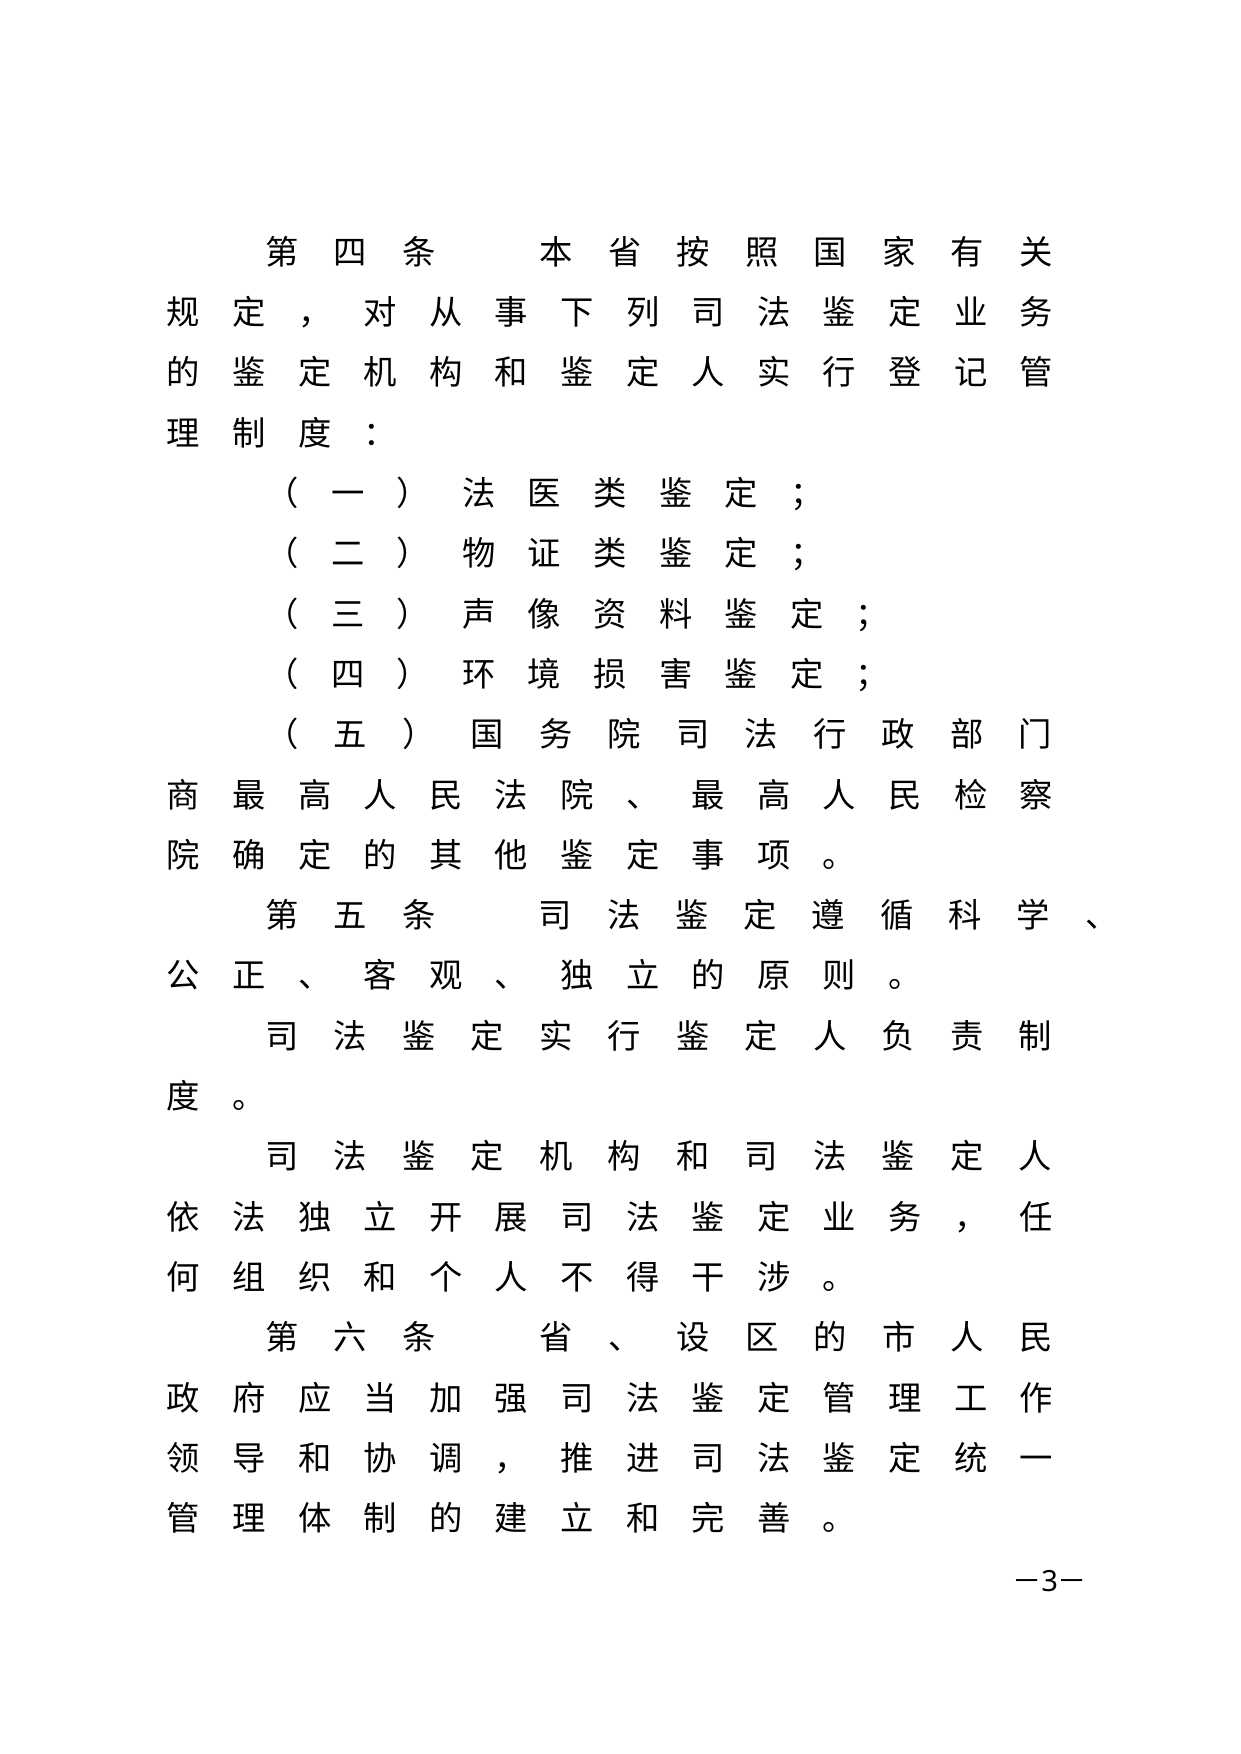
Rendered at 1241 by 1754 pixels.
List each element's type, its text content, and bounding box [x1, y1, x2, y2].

text （五）国务院司法行政部门商最高人民法院、最高人民检察院确定的其他鉴定事项。 [167, 702, 1085, 883]
text 司法鉴定实行鉴定人负责制度。 [167, 1003, 1085, 1124]
text （一）法医类鉴定； [167, 461, 1085, 521]
text （四）环境损害鉴定； [167, 642, 1085, 702]
text （二）物证类鉴定； [167, 521, 1085, 581]
text 司法鉴定机构和司法鉴定人依法独立开展司法鉴定业务，任何组织和个人不得干涉。 [167, 1124, 1085, 1305]
text 第四条 本省按照国家有关规定，对从事下列司法鉴定业务的鉴定机构和鉴定人实行登记管理制度： [167, 219, 1085, 461]
text 第六条 省、设区的市人民政府应当加强司法鉴定管理工作领导和协调，推进司法鉴定统一管理体制的建立和完善。 [167, 1305, 1085, 1546]
text （三）声像资料鉴定； [167, 581, 1085, 642]
text 第五条 司法鉴定遵循科学、公正、客观、独立的原则。 [167, 883, 1085, 1003]
